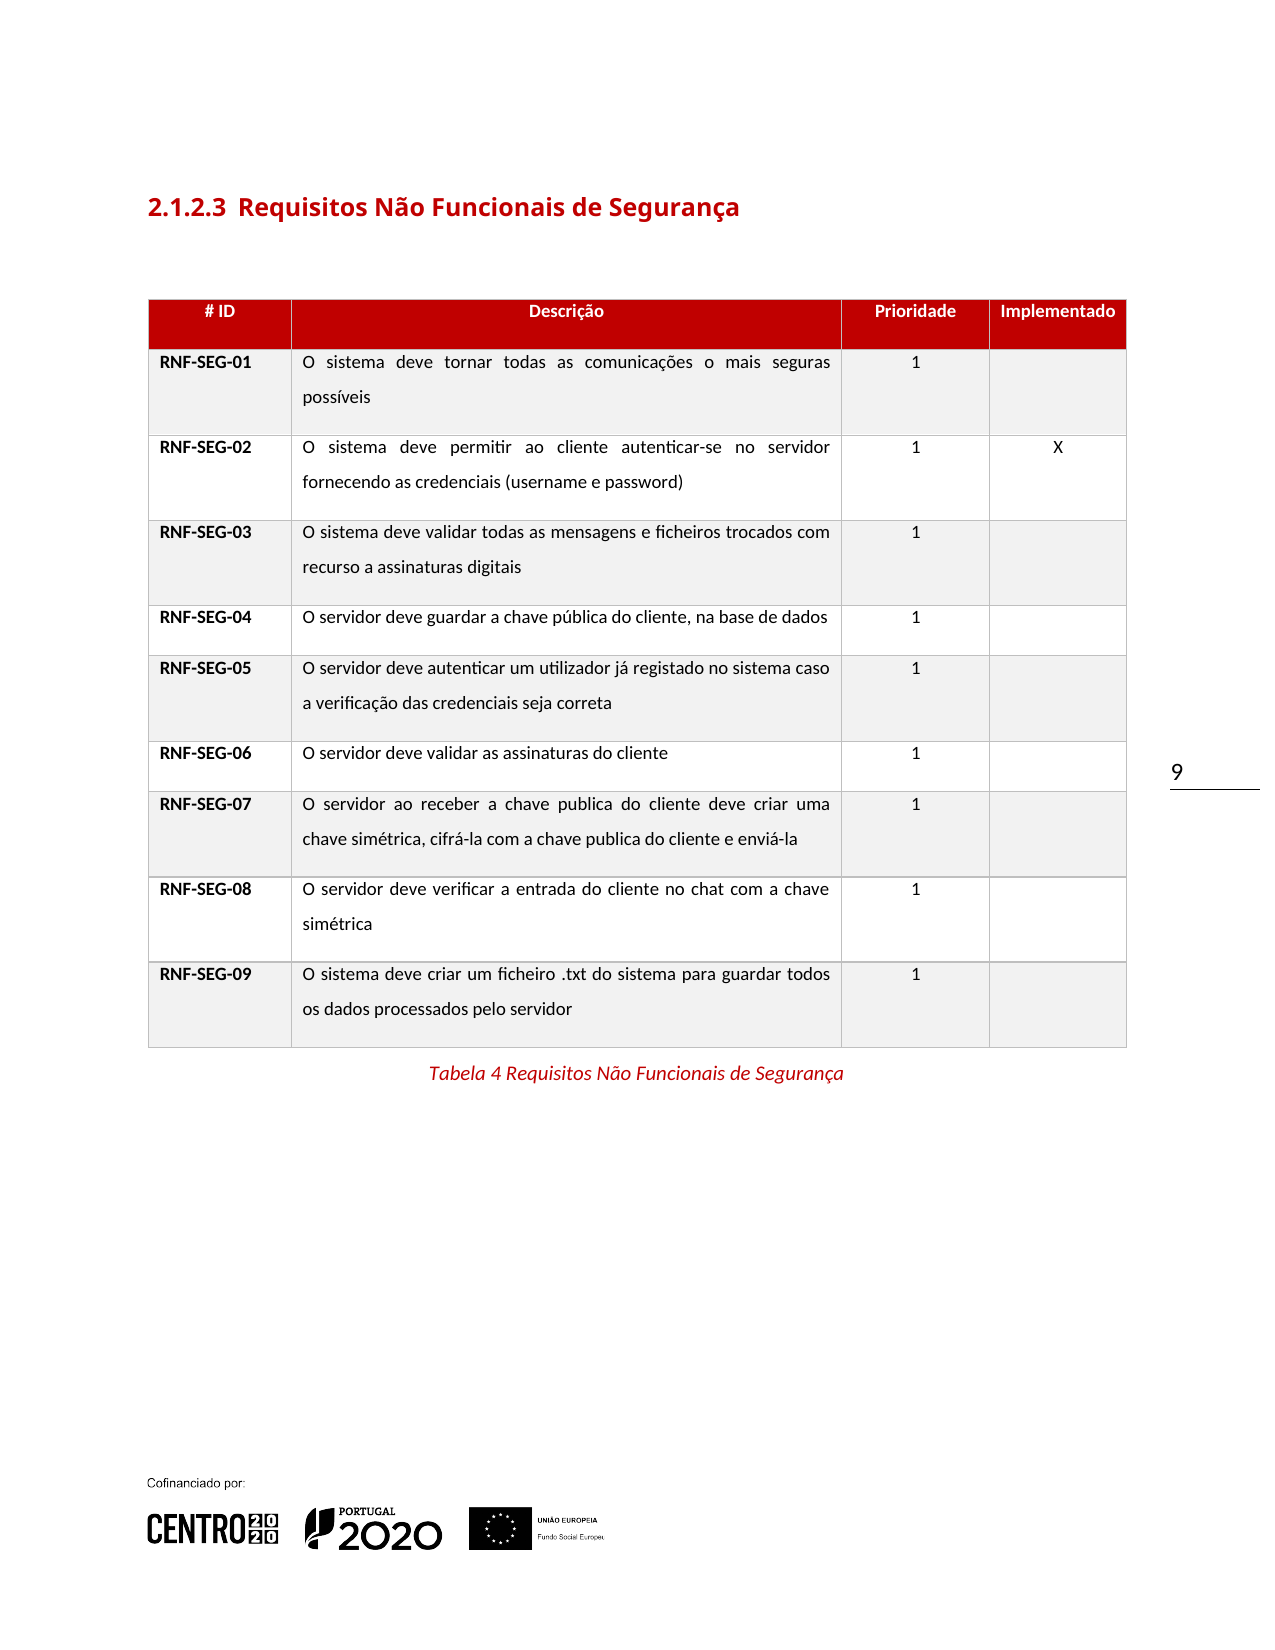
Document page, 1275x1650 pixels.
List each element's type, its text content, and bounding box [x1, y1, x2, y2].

table_cell [990, 606, 1126, 655]
table_cell 1 [842, 436, 989, 519]
table_cell O sistema deve permitir ao cliente autenticar-se no servidor fornecendo as credenciais (username e password) [292, 436, 841, 519]
table_cell RNF-SEG-02 [149, 436, 291, 519]
table_header Implementado [990, 300, 1126, 349]
table_cell [990, 878, 1126, 961]
table_cell RNF-SEG-01 [149, 350, 291, 434]
table_header # ID [149, 300, 291, 349]
table_cell [990, 350, 1126, 434]
table_cell O sistema deve validar todas as mensagens e ficheiros trocados com recurso a assinaturas digitais [292, 521, 841, 605]
table_cell RNF-SEG-08 [149, 878, 291, 961]
table_cell O servidor deve verificar a entrada do cliente no chat com a chave simétrica [292, 878, 841, 961]
table_cell RNF-SEG-03 [149, 521, 291, 605]
table_cell RNF-SEG-04 [149, 606, 291, 655]
table_cell O sistema deve criar um ficheiro .txt do sistema para guardar todos os dados processados pelo servidor [292, 963, 841, 1047]
picture [147, 1478, 605, 1550]
table_header Descrição [292, 300, 841, 349]
subtitle Requisitos Não Funcionais de Segurança [148, 189, 1127, 223]
table_cell RNF-SEG-05 [149, 656, 291, 741]
table_cell [990, 742, 1126, 791]
table_cell RNF-SEG-07 [149, 792, 291, 876]
table_header Prioridade [842, 300, 989, 349]
table_cell [990, 792, 1126, 876]
table_cell [990, 656, 1126, 741]
table_cell 1 [842, 878, 989, 961]
table_cell RNF-SEG-06 [149, 742, 291, 791]
table_cell [990, 521, 1126, 605]
table_cell O servidor deve validar as assinaturas do cliente [292, 742, 841, 791]
table_cell O servidor ao receber a chave publica do cliente deve criar uma chave simétrica, cifrá-la com a chave publica do cliente e enviá-la [292, 792, 841, 876]
table_cell O servidor deve autenticar um utilizador já registado no sistema caso a verificação das credenciais seja correta [292, 656, 841, 741]
table_cell 1 [842, 792, 989, 876]
table_cell X [990, 436, 1126, 519]
table_cell [990, 963, 1126, 1047]
table_cell 1 [842, 350, 989, 434]
table_cell O servidor deve guardar a chave pública do cliente, na base de dados [292, 606, 841, 655]
table_cell O sistema deve tornar todas as comunicações o mais seguras possíveis [292, 350, 841, 434]
table_cell 1 [842, 656, 989, 741]
table_cell 1 [842, 742, 989, 791]
text Tabela Requisitos Não Funcionais de Segurança [148, 1060, 1127, 1086]
table_cell 1 [842, 963, 989, 1047]
table_cell RNF-SEG-09 [149, 963, 291, 1047]
table_cell 1 [842, 521, 989, 605]
table_cell 1 [842, 606, 989, 655]
